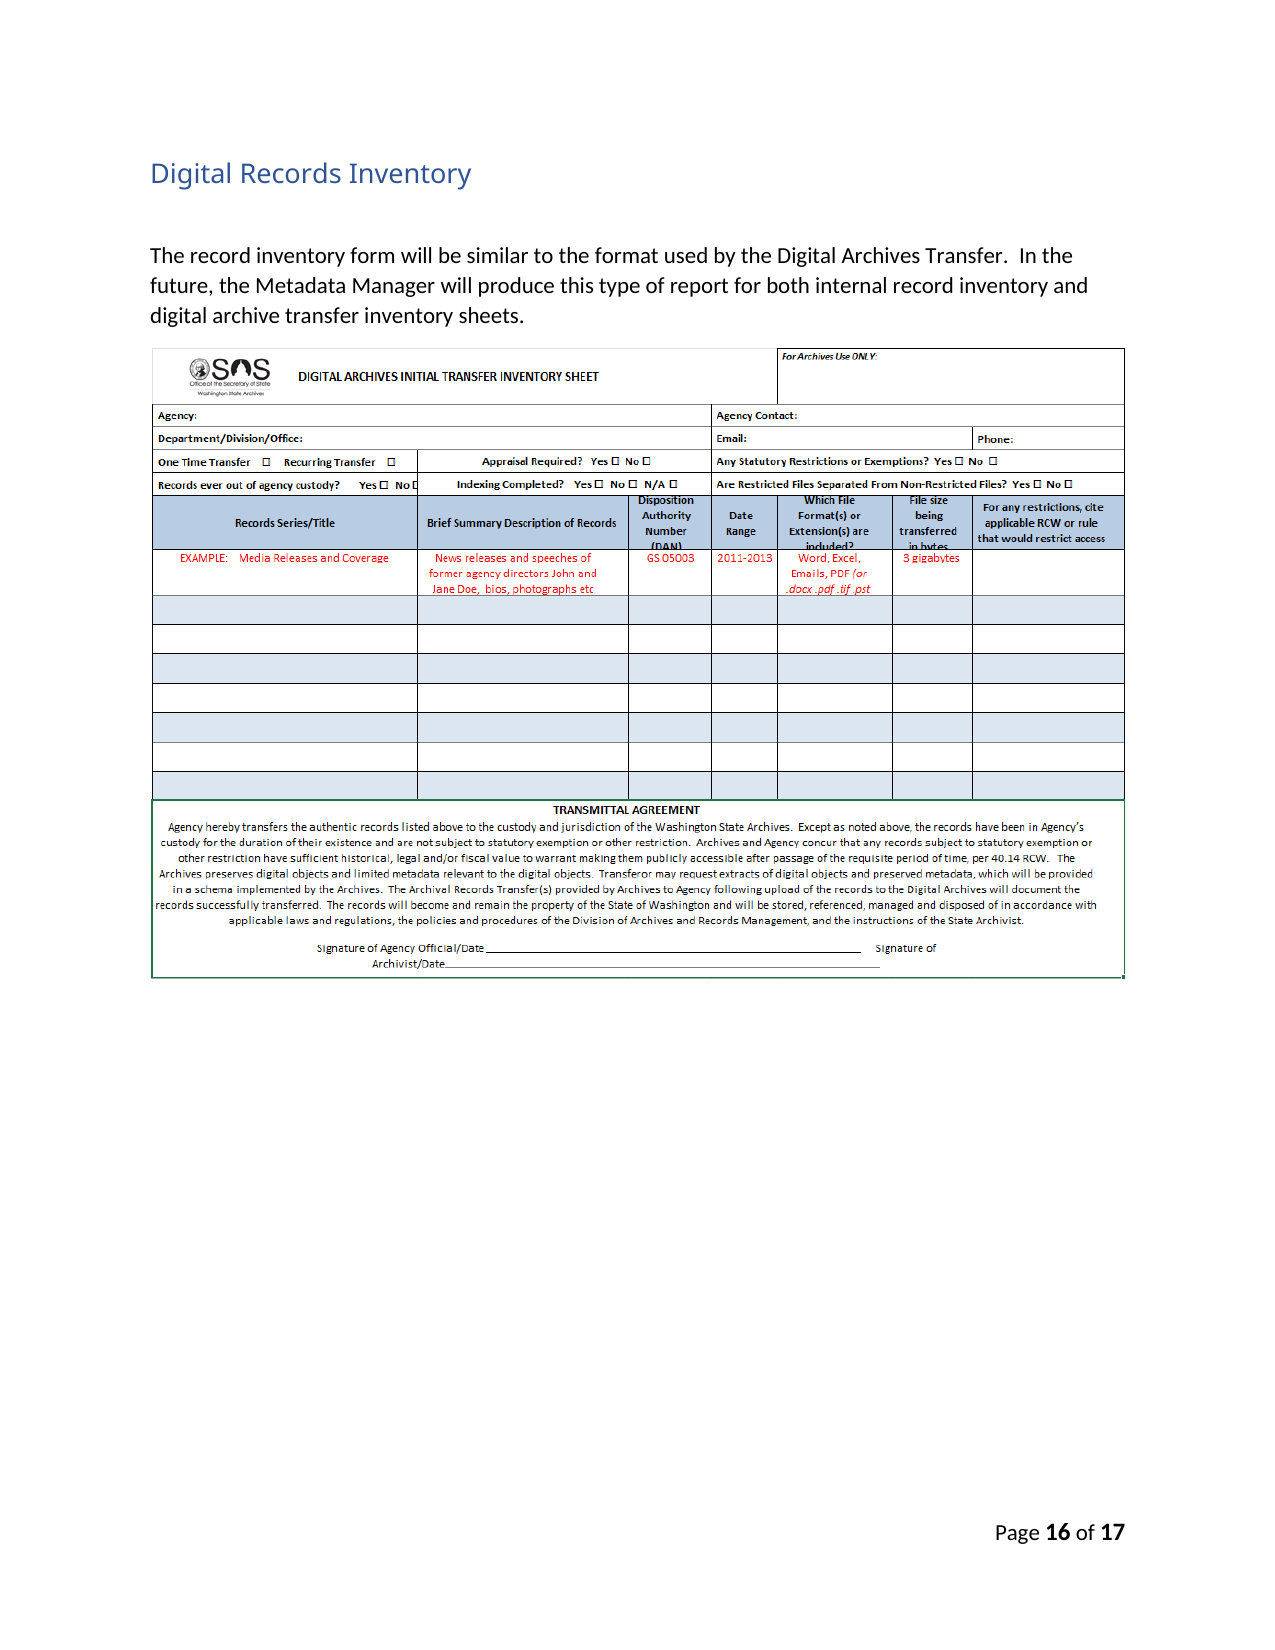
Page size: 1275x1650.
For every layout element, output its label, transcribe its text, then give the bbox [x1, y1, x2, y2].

text The record inventory form will be similar to the format used by the Digital Archives Transfer. In the future, the Metadata Manager will produce this type of report for both internal record inventory and digital archive transfer inventory sheets. [150, 241, 1125, 329]
subtitle Digital Records Inventory [150, 154, 1125, 191]
